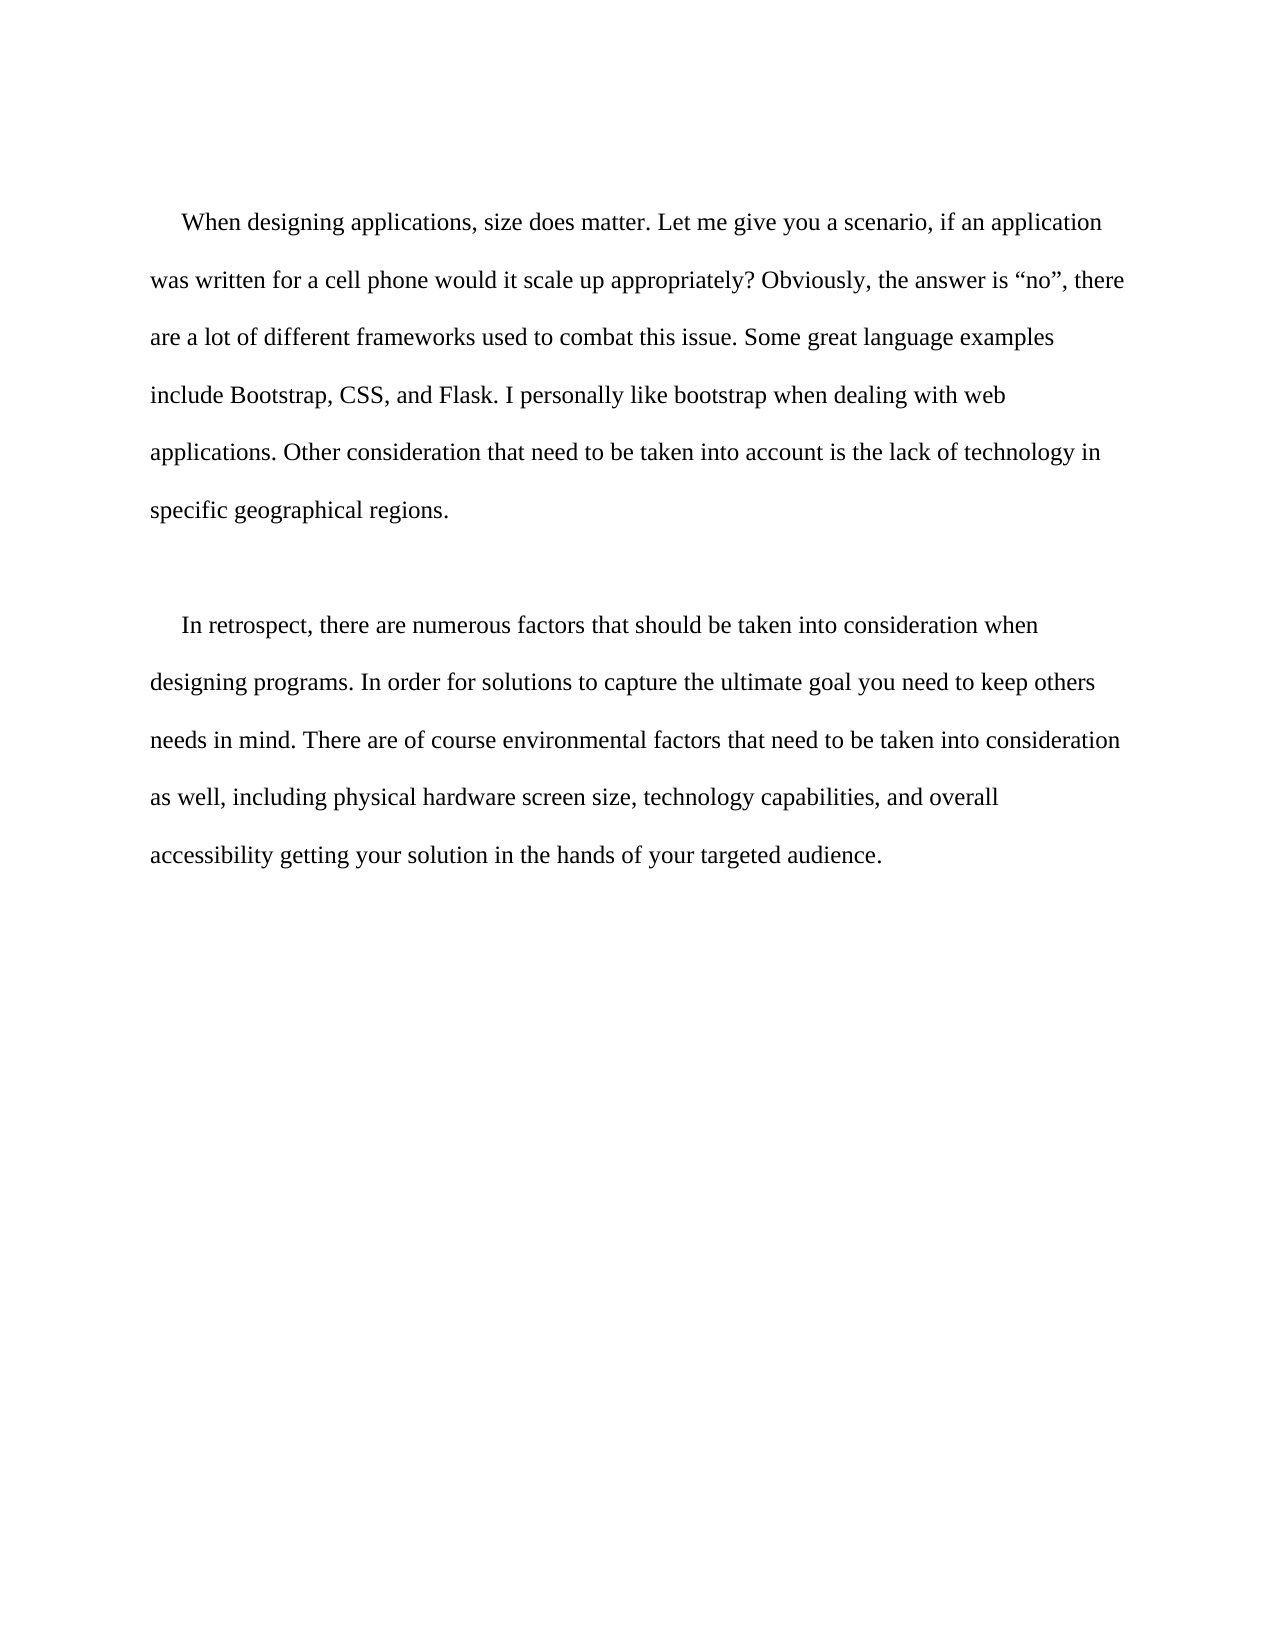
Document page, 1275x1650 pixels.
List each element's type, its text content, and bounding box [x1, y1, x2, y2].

text In retrospect, there are numerous factors that should be taken into consideration when designing programs. In order for solutions to capture the ultimate goal you need to keep others needs in mind. There are of course environmental factors that need to be taken into consideration as well, including physical hardware screen size, technology capabilities, and overall accessibility getting your solution in the hands of your targeted audience. [150, 610, 1125, 869]
text When designing applications, size does matter. Let me give you a scenario, if an application was written for a cell phone would it scale up appropriately? Obviously, the answer is “no”, there are a lot of different frameworks used to combat this issue. Some great language examples include Bootstrap, CSS, and Flask. I personally like bootstrap when dealing with web applications. Other consideration that need to be taken into account is the lack of technology in specific geographical regions. [150, 207, 1125, 524]
